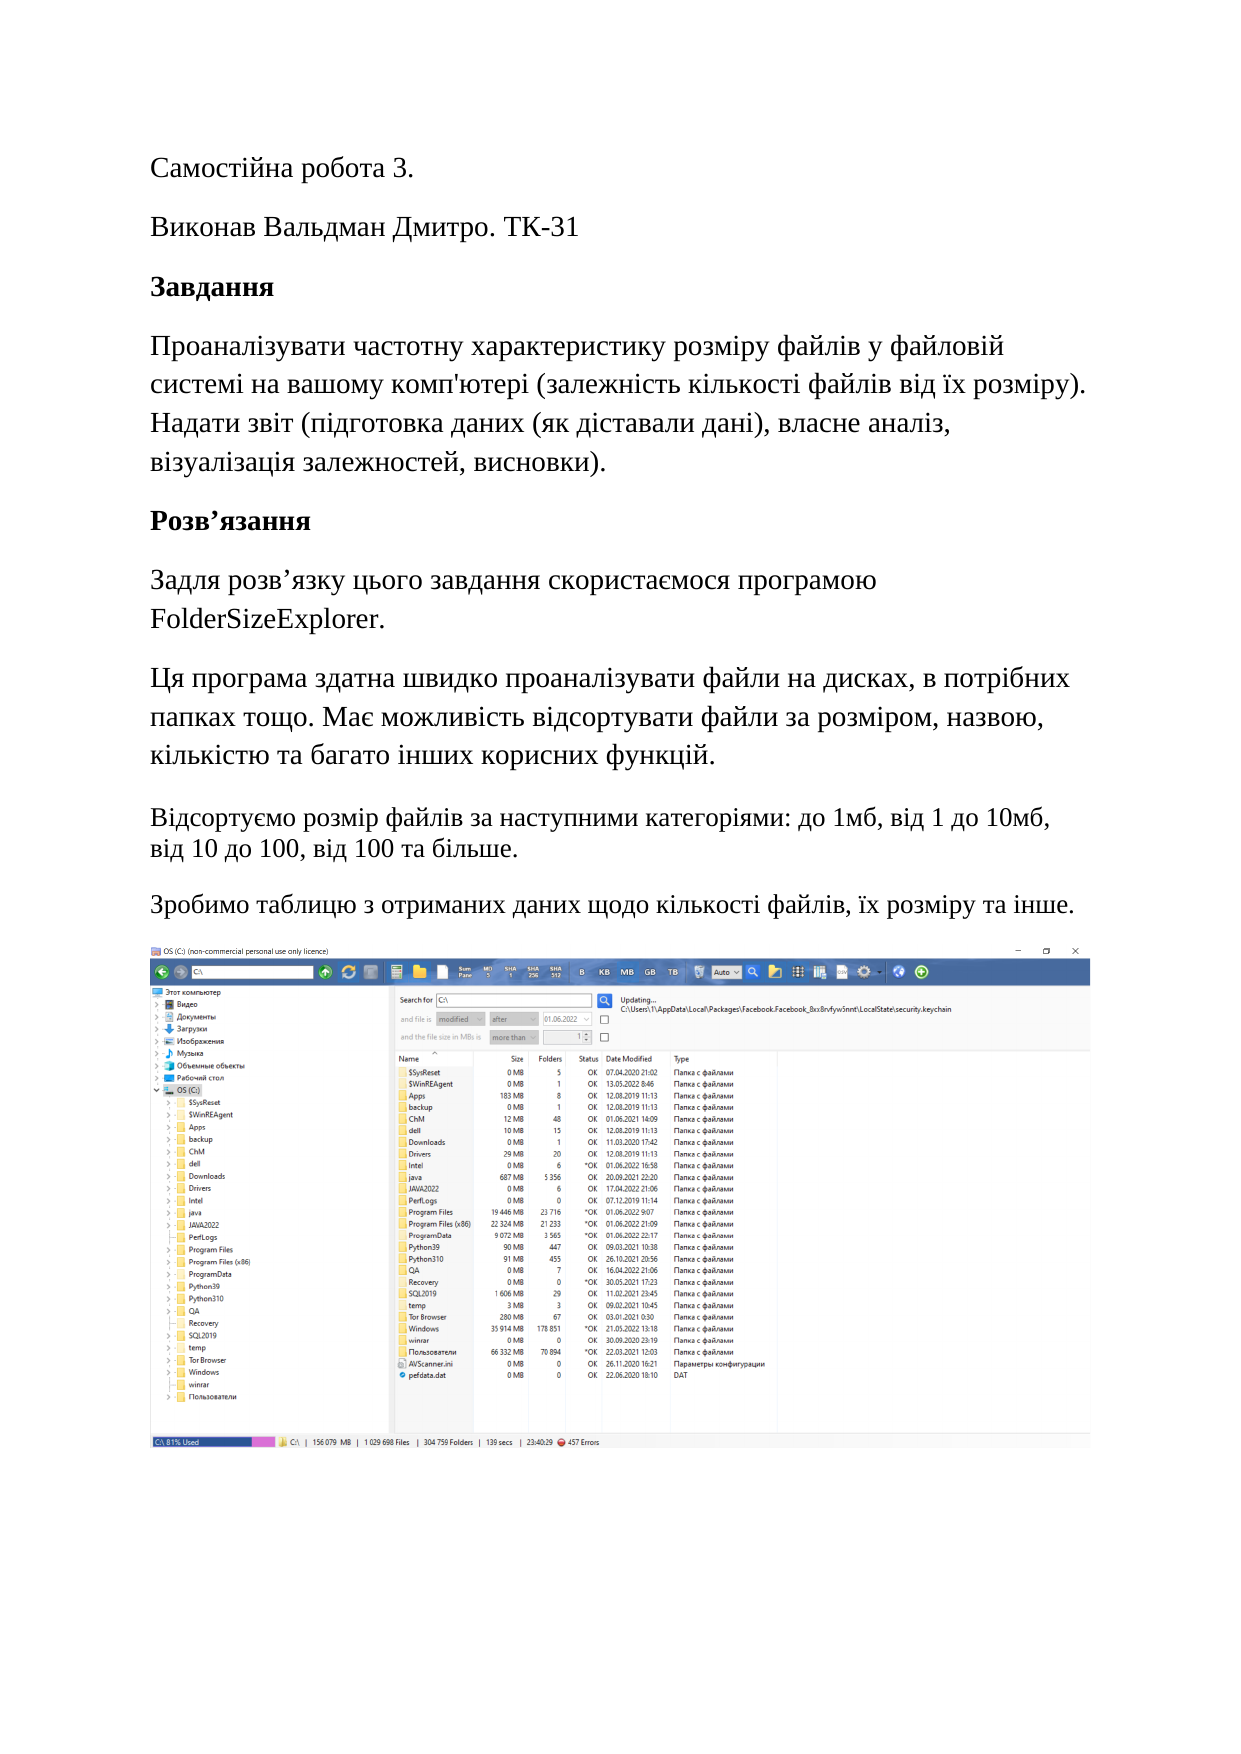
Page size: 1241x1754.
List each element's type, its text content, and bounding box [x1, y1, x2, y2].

text Задля розв’язку цього завдання скористаємося програмою FolderSizeExplorer. [150, 562, 1090, 634]
text Завдання [150, 269, 1090, 302]
picture [150, 944, 1091, 1448]
text Зробимо таблицю з отриманих даних щодо кількості файлів, їх розміру та інше. [150, 888, 1090, 919]
text Проаналізувати частотну характеристику розміру файлів у файловій системі на вашому комп'ютері (залежність кількості файлів від їх розміру). Надати звіт (підготовка даних (як діставали дані), власне аналіз, візуалізація залежностей, висновки). [150, 328, 1090, 477]
text Виконав Вальдман Дмитро. ТК-31 [150, 209, 1090, 243]
text Відсортуємо розмір файлів за наступними категоріями: до 1мб, від 1 до 10мб, від 10 до 100, від 100 та більше. [150, 801, 1090, 863]
text Самостійна робота 3. [150, 150, 1090, 183]
text Ця програма здатна швидко проаналізувати файли на дисках, в потрібних папках тощо. Має можливість відсортувати файли за розміром, назвою, кількістю та багато інших корисних функцій. [150, 660, 1090, 771]
text Розв’язання [150, 503, 1090, 537]
